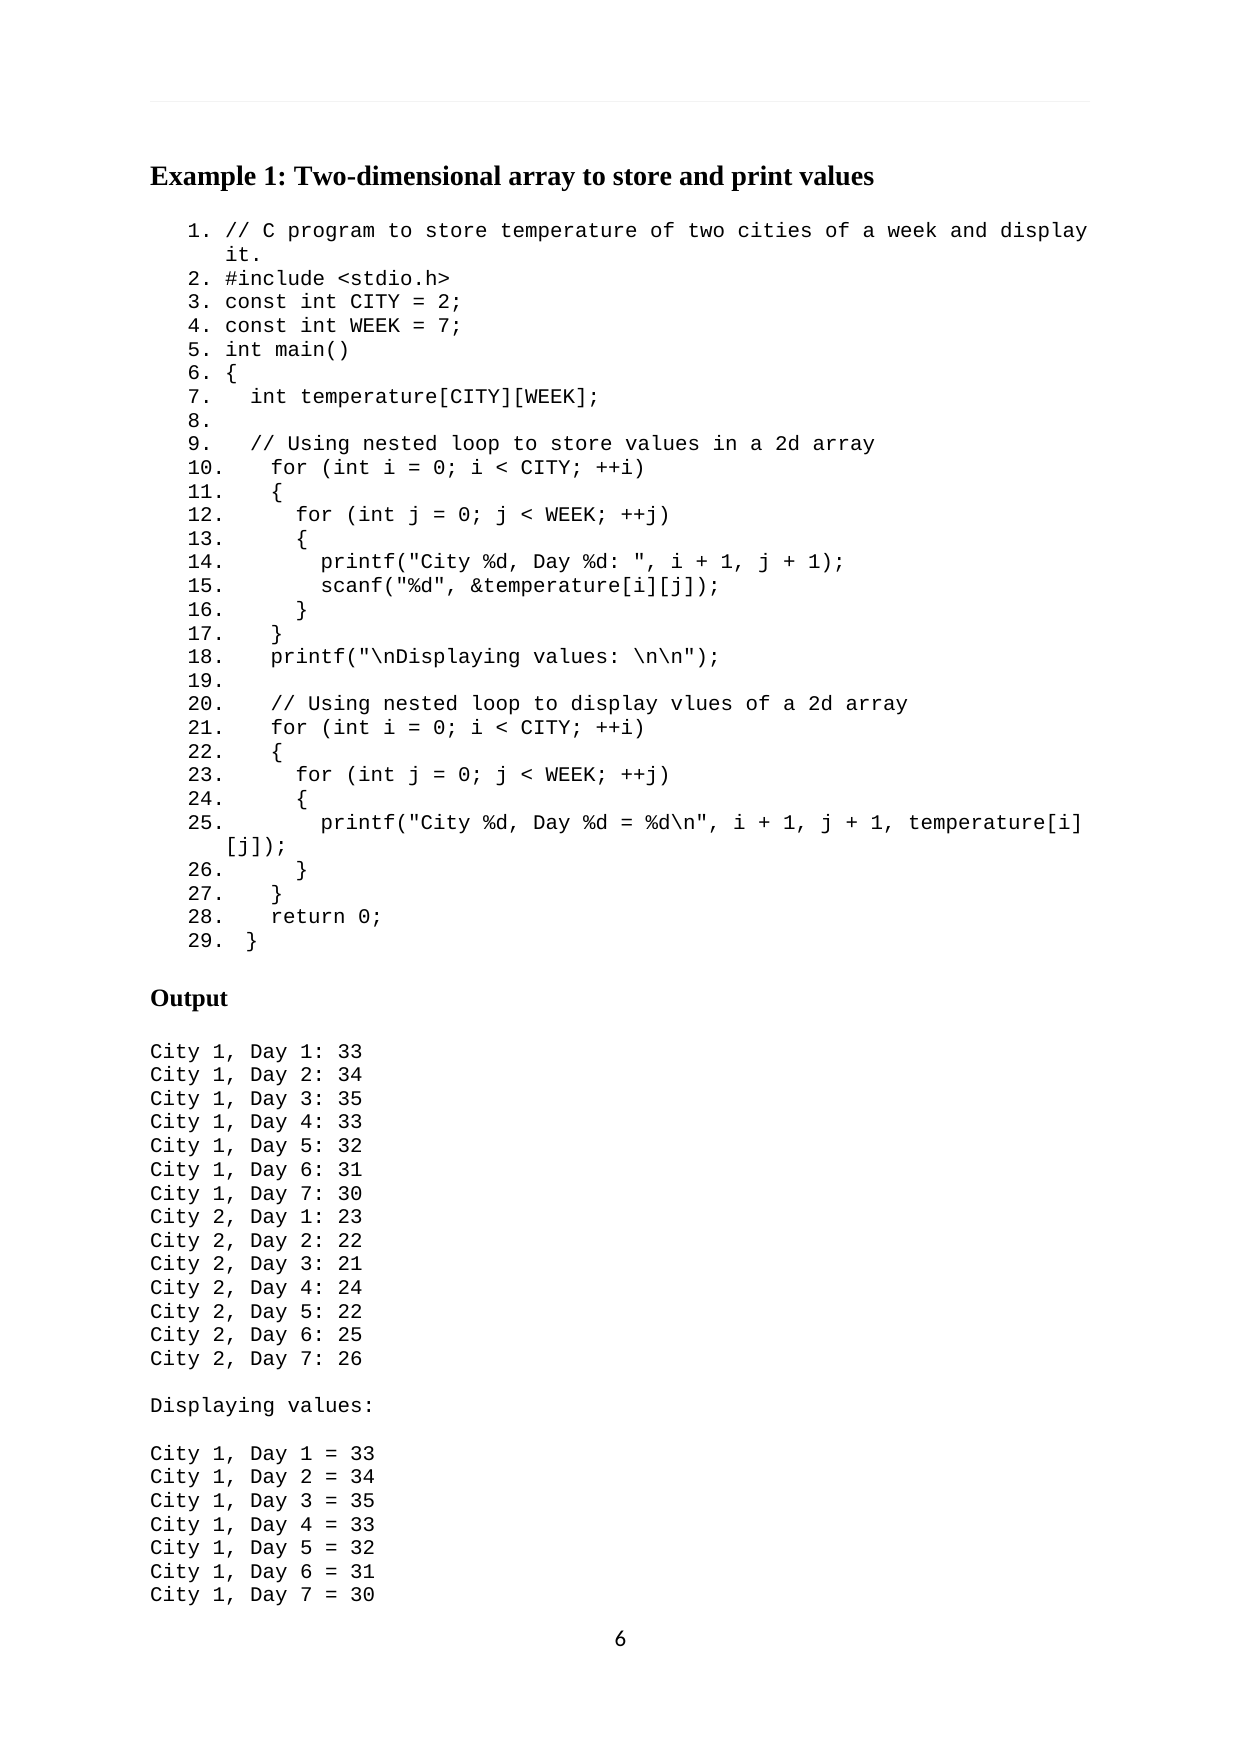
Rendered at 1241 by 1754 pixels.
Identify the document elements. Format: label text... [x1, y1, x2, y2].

text City 1, Day 2: 34 [150, 1064, 1090, 1088]
text City 2, Day 3: 21 [150, 1253, 1090, 1277]
text City 1, Day 4 = 33 [150, 1513, 1090, 1537]
text City 1, Day 4: 33 [150, 1112, 1090, 1135]
list } [187, 883, 1090, 906]
list { [187, 741, 1090, 764]
text City 2, Day 4: 24 [150, 1277, 1090, 1301]
list } [187, 622, 1090, 646]
text City 1, Day 5 = 32 [150, 1537, 1090, 1561]
list printf("City %d, Day %d: ", i + 1, j + 1); [187, 552, 1090, 575]
text City 1, Day 7 = 30 [150, 1584, 1090, 1608]
list } [187, 859, 1090, 883]
list // C program to store temperature of two cities of a week and display it. [187, 221, 1090, 268]
text City 2, Day 6: 25 [150, 1324, 1090, 1348]
text City 1, Day 5: 32 [150, 1135, 1090, 1159]
list for (int j = 0; j < WEEK; ++j) [187, 764, 1090, 788]
list // Using nested loop to store values in a 2d array [187, 433, 1090, 457]
list scanf("%d", &temperature[i][j]); [187, 575, 1090, 599]
text City 1, Day 3 = 35 [150, 1490, 1090, 1513]
text City 1, Day 6 = 31 [150, 1561, 1090, 1584]
text City 1, Day 1: 33 [150, 1041, 1090, 1064]
list for (int j = 0; j < WEEK; ++j) [187, 504, 1090, 528]
list { [187, 788, 1090, 812]
text City 1, Day 2 = 34 [150, 1466, 1090, 1490]
list { [187, 528, 1090, 552]
list int main() [187, 339, 1090, 362]
text Output [150, 983, 1090, 1011]
text Example 1: Two-dimensional array to store and print values [150, 159, 1090, 191]
list printf("City %d, Day %d = %d\n", i + 1, j + 1, temperature[i][j]); [187, 812, 1090, 859]
list for (int i = 0; i < CITY; ++i) [187, 717, 1090, 741]
text City 2, Day 5: 22 [150, 1301, 1090, 1324]
text City 1, Day 6: 31 [150, 1159, 1090, 1182]
list { [187, 362, 1090, 386]
list int temperature[CITY][WEEK]; [187, 386, 1090, 410]
text Displaying values: [150, 1395, 1090, 1419]
list // Using nested loop to display vlues of a 2d array [187, 693, 1090, 717]
list #include <stdio.h> [187, 268, 1090, 291]
text City 1, Day 7: 30 [150, 1182, 1090, 1206]
list const int WEEK = 7; [187, 315, 1090, 339]
list printf("\nDisplaying values: \n\n"); [187, 646, 1090, 670]
list const int CITY = 2; [187, 291, 1090, 315]
list } [187, 930, 1090, 953]
text City 2, Day 1: 23 [150, 1206, 1090, 1230]
list } [187, 599, 1090, 622]
text City 2, Day 7: 26 [150, 1348, 1090, 1372]
text City 1, Day 1 = 33 [150, 1443, 1090, 1466]
list return 0; [187, 906, 1090, 930]
text City 2, Day 2: 22 [150, 1230, 1090, 1253]
list for (int i = 0; i < CITY; ++i) [187, 457, 1090, 481]
text City 1, Day 3: 35 [150, 1088, 1090, 1112]
list { [187, 481, 1090, 504]
